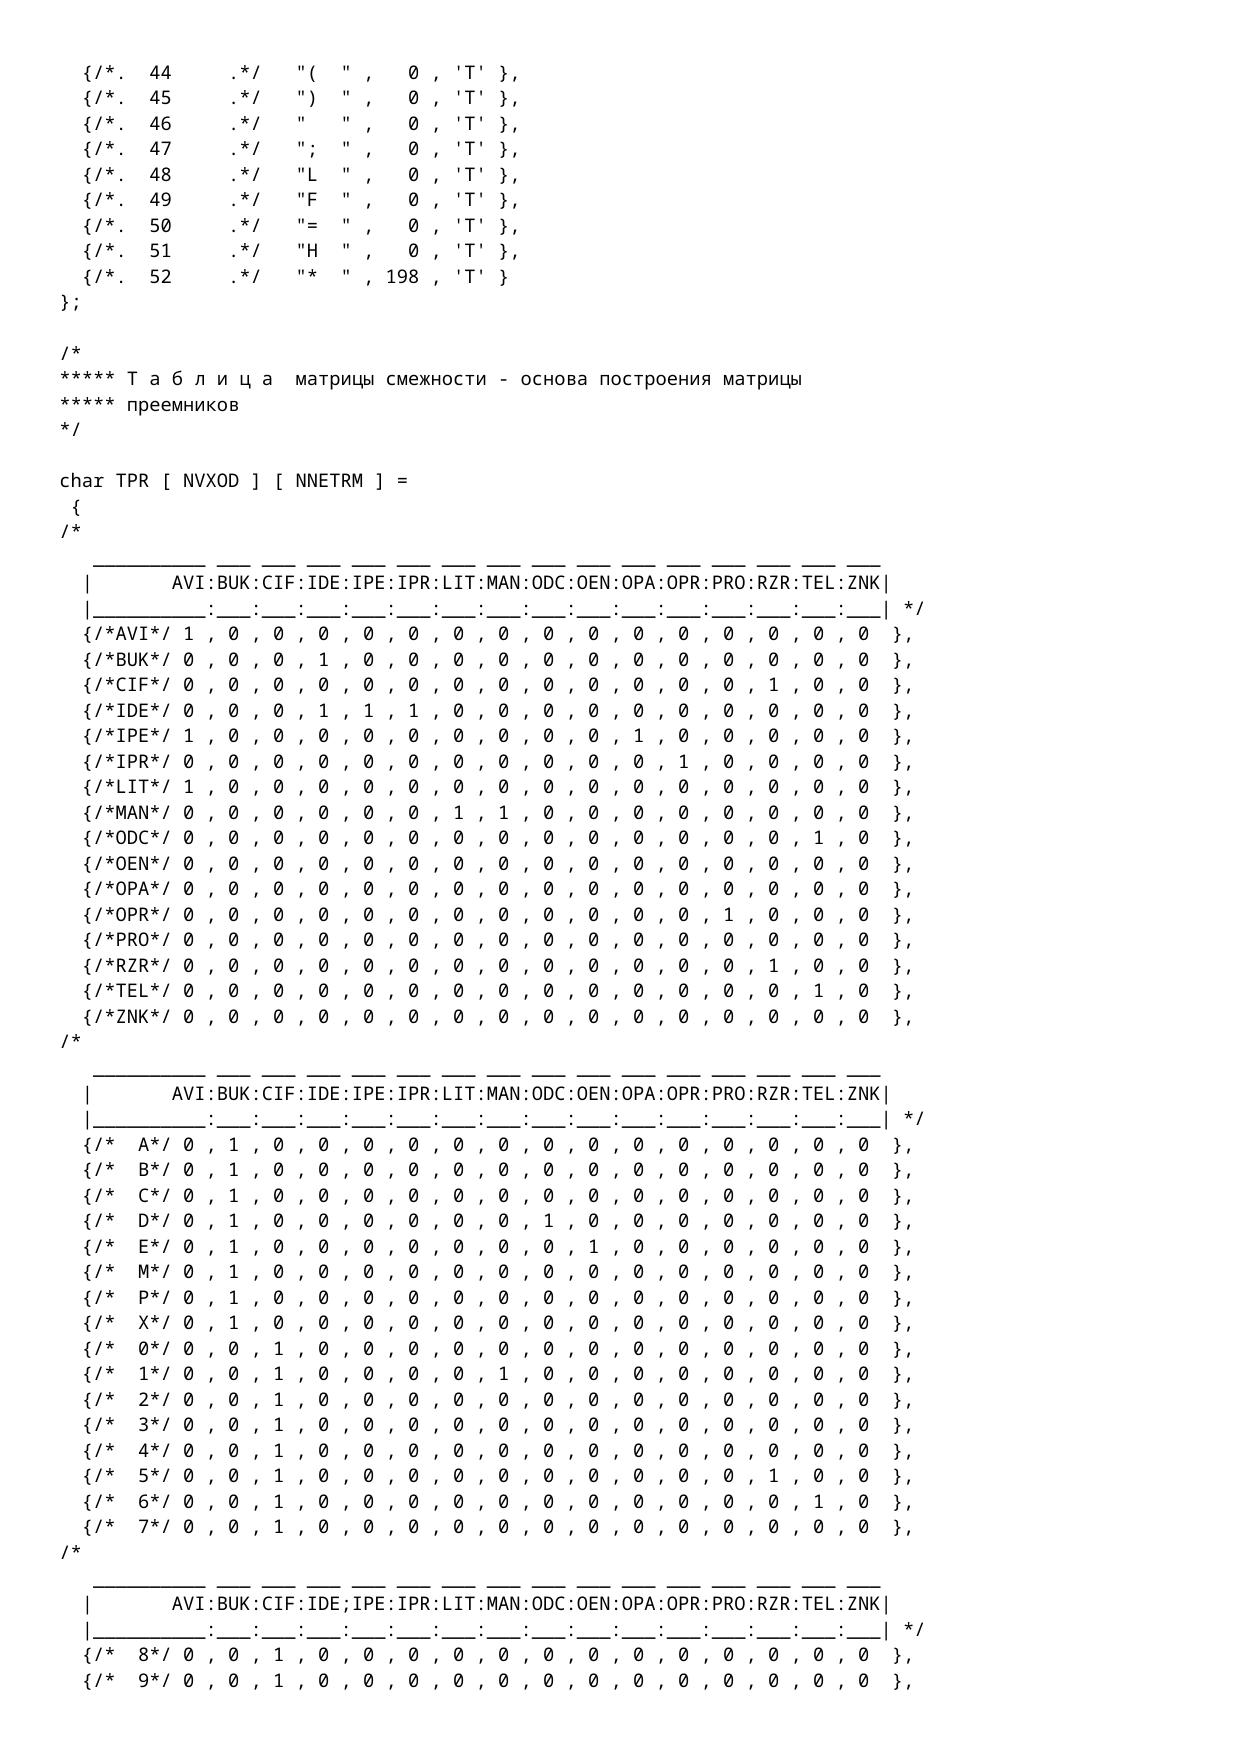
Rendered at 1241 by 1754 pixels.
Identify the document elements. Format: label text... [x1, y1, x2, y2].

text {/*. 47 .*/ "; " , 0 , 'T' }, [59, 136, 1181, 161]
text {/*. 46 .*/ " " , 0 , 'T' }, [59, 110, 1181, 136]
text char TPR [ NVXOD ] [ NNETRM ] = [59, 467, 1181, 493]
text {/*. 52 .*/ "* " , 198 , 'T' } [59, 263, 1181, 289]
text | AVI:BUK:CIF:IDE:IPE:IPR:LIT:MAN:ODC:OEN:OPA:OPR:PRO:RZR:TEL:ZNK| [59, 1080, 1181, 1105]
text {/* 6*/ 0 , 0 , 1 , 0 , 0 , 0 , 0 , 0 , 0 , 0 , 0 , 0 , 0 , 0 , 1 , 0 }, [59, 1488, 1181, 1514]
text {/*. 44 .*/ "( " , 0 , 'T' }, [59, 59, 1181, 84]
text |__________:___:___:___:___:___:___:___:___:___:___:___:___:___:___:___| */ [59, 1616, 1181, 1641]
text {/*OPA*/ 0 , 0 , 0 , 0 , 0 , 0 , 0 , 0 , 0 , 0 , 0 , 0 , 0 , 0 , 0 , 0 }, [59, 876, 1181, 901]
text {/*OEN*/ 0 , 0 , 0 , 0 , 0 , 0 , 0 , 0 , 0 , 0 , 0 , 0 , 0 , 0 , 0 , 0 }, [59, 850, 1181, 876]
text {/* 1*/ 0 , 0 , 1 , 0 , 0 , 0 , 0 , 1 , 0 , 0 , 0 , 0 , 0 , 0 , 0 , 0 }, [59, 1361, 1181, 1386]
text /* [59, 1029, 1181, 1054]
text {/*PRO*/ 0 , 0 , 0 , 0 , 0 , 0 , 0 , 0 , 0 , 0 , 0 , 0 , 0 , 0 , 0 , 0 }, [59, 927, 1181, 952]
text __________ ___ ___ ___ ___ ___ ___ ___ ___ ___ ___ ___ ___ ___ ___ ___ [59, 1565, 1181, 1590]
text */ [59, 416, 1181, 442]
text {/* 4*/ 0 , 0 , 1 , 0 , 0 , 0 , 0 , 0 , 0 , 0 , 0 , 0 , 0 , 0 , 0 , 0 }, [59, 1437, 1181, 1463]
text |__________:___:___:___:___:___:___:___:___:___:___:___:___:___:___:___| */ [59, 595, 1181, 621]
text {/* C*/ 0 , 1 , 0 , 0 , 0 , 0 , 0 , 0 , 0 , 0 , 0 , 0 , 0 , 0 , 0 , 0 }, [59, 1182, 1181, 1207]
text {/* 5*/ 0 , 0 , 1 , 0 , 0 , 0 , 0 , 0 , 0 , 0 , 0 , 0 , 0 , 1 , 0 , 0 }, [59, 1463, 1181, 1488]
text {/*IDE*/ 0 , 0 , 0 , 1 , 1 , 1 , 0 , 0 , 0 , 0 , 0 , 0 , 0 , 0 , 0 , 0 }, [59, 697, 1181, 723]
text | AVI:BUK:CIF:IDE:IPE:IPR:LIT:MAN:ODC:OEN:OPA:OPR:PRO:RZR:TEL:ZNK| [59, 569, 1181, 595]
text {/*AVI*/ 1 , 0 , 0 , 0 , 0 , 0 , 0 , 0 , 0 , 0 , 0 , 0 , 0 , 0 , 0 , 0 }, [59, 621, 1181, 646]
text __________ ___ ___ ___ ___ ___ ___ ___ ___ ___ ___ ___ ___ ___ ___ ___ [59, 544, 1181, 569]
text {/* A*/ 0 , 1 , 0 , 0 , 0 , 0 , 0 , 0 , 0 , 0 , 0 , 0 , 0 , 0 , 0 , 0 }, [59, 1131, 1181, 1156]
text {/* D*/ 0 , 1 , 0 , 0 , 0 , 0 , 0 , 0 , 1 , 0 , 0 , 0 , 0 , 0 , 0 , 0 }, [59, 1207, 1181, 1233]
text {/*. 45 .*/ ") " , 0 , 'T' }, [59, 84, 1181, 110]
text {/* B*/ 0 , 1 , 0 , 0 , 0 , 0 , 0 , 0 , 0 , 0 , 0 , 0 , 0 , 0 , 0 , 0 }, [59, 1156, 1181, 1182]
text {/*ZNK*/ 0 , 0 , 0 , 0 , 0 , 0 , 0 , 0 , 0 , 0 , 0 , 0 , 0 , 0 , 0 , 0 }, [59, 1003, 1181, 1029]
text /* [59, 1539, 1181, 1565]
text |__________:___:___:___:___:___:___:___:___:___:___:___:___:___:___:___| */ [59, 1105, 1181, 1131]
text /* [59, 518, 1181, 544]
text {/*. 48 .*/ "L " , 0 , 'T' }, [59, 161, 1181, 187]
text {/*. 50 .*/ "= " , 0 , 'T' }, [59, 212, 1181, 238]
text {/*. 49 .*/ "F " , 0 , 'T' }, [59, 187, 1181, 212]
text {/* 0*/ 0 , 0 , 1 , 0 , 0 , 0 , 0 , 0 , 0 , 0 , 0 , 0 , 0 , 0 , 0 , 0 }, [59, 1335, 1181, 1361]
text {/*ODC*/ 0 , 0 , 0 , 0 , 0 , 0 , 0 , 0 , 0 , 0 , 0 , 0 , 0 , 0 , 1 , 0 }, [59, 825, 1181, 850]
text {/* 3*/ 0 , 0 , 1 , 0 , 0 , 0 , 0 , 0 , 0 , 0 , 0 , 0 , 0 , 0 , 0 , 0 }, [59, 1412, 1181, 1437]
text __________ ___ ___ ___ ___ ___ ___ ___ ___ ___ ___ ___ ___ ___ ___ ___ [59, 1054, 1181, 1080]
text {/*IPR*/ 0 , 0 , 0 , 0 , 0 , 0 , 0 , 0 , 0 , 0 , 0 , 1 , 0 , 0 , 0 , 0 }, [59, 748, 1181, 774]
text {/*IPE*/ 1 , 0 , 0 , 0 , 0 , 0 , 0 , 0 , 0 , 0 , 1 , 0 , 0 , 0 , 0 , 0 }, [59, 723, 1181, 748]
text {/*RZR*/ 0 , 0 , 0 , 0 , 0 , 0 , 0 , 0 , 0 , 0 , 0 , 0 , 0 , 1 , 0 , 0 }, [59, 952, 1181, 978]
text {/* 7*/ 0 , 0 , 1 , 0 , 0 , 0 , 0 , 0 , 0 , 0 , 0 , 0 , 0 , 0 , 0 , 0 }, [59, 1514, 1181, 1539]
text {/* M*/ 0 , 1 , 0 , 0 , 0 , 0 , 0 , 0 , 0 , 0 , 0 , 0 , 0 , 0 , 0 , 0 }, [59, 1258, 1181, 1284]
text ***** Т а б л и ц а матрицы смежности - основа построения матрицы [59, 365, 1181, 391]
text {/* X*/ 0 , 1 , 0 , 0 , 0 , 0 , 0 , 0 , 0 , 0 , 0 , 0 , 0 , 0 , 0 , 0 }, [59, 1309, 1181, 1335]
text {/*. 51 .*/ "H " , 0 , 'T' }, [59, 238, 1181, 263]
text {/* 2*/ 0 , 0 , 1 , 0 , 0 , 0 , 0 , 0 , 0 , 0 , 0 , 0 , 0 , 0 , 0 , 0 }, [59, 1386, 1181, 1412]
text {/* E*/ 0 , 1 , 0 , 0 , 0 , 0 , 0 , 0 , 0 , 1 , 0 , 0 , 0 , 0 , 0 , 0 }, [59, 1233, 1181, 1258]
text {/*OPR*/ 0 , 0 , 0 , 0 , 0 , 0 , 0 , 0 , 0 , 0 , 0 , 0 , 1 , 0 , 0 , 0 }, [59, 901, 1181, 927]
text {/*TEL*/ 0 , 0 , 0 , 0 , 0 , 0 , 0 , 0 , 0 , 0 , 0 , 0 , 0 , 0 , 1 , 0 }, [59, 978, 1181, 1003]
text {/* 9*/ 0 , 0 , 1 , 0 , 0 , 0 , 0 , 0 , 0 , 0 , 0 , 0 , 0 , 0 , 0 , 0 }, [59, 1667, 1181, 1692]
text | AVI:BUK:CIF:IDE;IPE:IPR:LIT:MAN:ODC:OEN:OPA:OPR:PRO:RZR:TEL:ZNK| [59, 1590, 1181, 1616]
text {/* P*/ 0 , 1 , 0 , 0 , 0 , 0 , 0 , 0 , 0 , 0 , 0 , 0 , 0 , 0 , 0 , 0 }, [59, 1284, 1181, 1309]
text {/*CIF*/ 0 , 0 , 0 , 0 , 0 , 0 , 0 , 0 , 0 , 0 , 0 , 0 , 0 , 1 , 0 , 0 }, [59, 672, 1181, 697]
text {/*BUK*/ 0 , 0 , 0 , 1 , 0 , 0 , 0 , 0 , 0 , 0 , 0 , 0 , 0 , 0 , 0 , 0 }, [59, 646, 1181, 672]
text { [59, 493, 1181, 518]
text ***** преемников [59, 391, 1181, 416]
text {/*LIT*/ 1 , 0 , 0 , 0 , 0 , 0 , 0 , 0 , 0 , 0 , 0 , 0 , 0 , 0 , 0 , 0 }, [59, 774, 1181, 799]
text /* [59, 340, 1181, 365]
text }; [59, 289, 1181, 314]
text {/* 8*/ 0 , 0 , 1 , 0 , 0 , 0 , 0 , 0 , 0 , 0 , 0 , 0 , 0 , 0 , 0 , 0 }, [59, 1641, 1181, 1667]
text {/*MAN*/ 0 , 0 , 0 , 0 , 0 , 0 , 1 , 1 , 0 , 0 , 0 , 0 , 0 , 0 , 0 , 0 }, [59, 799, 1181, 825]
